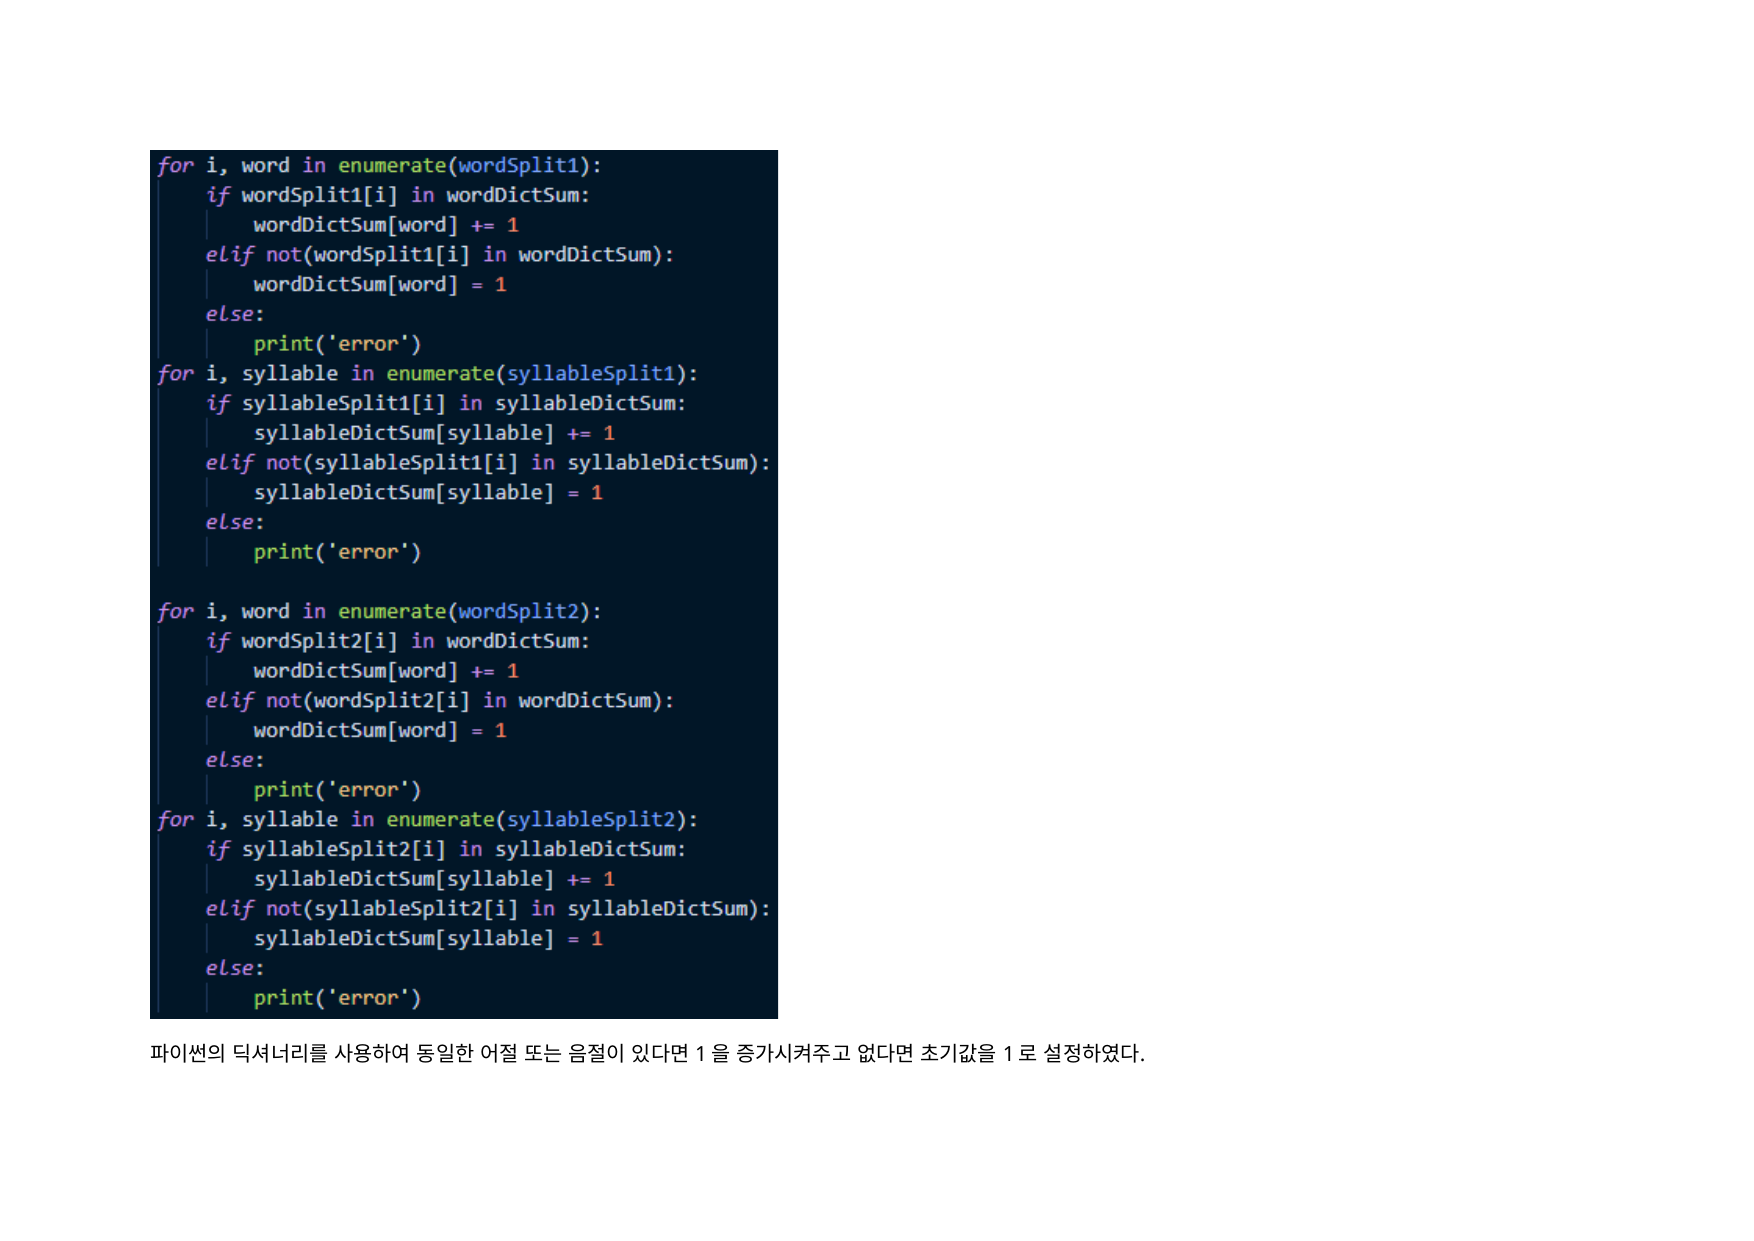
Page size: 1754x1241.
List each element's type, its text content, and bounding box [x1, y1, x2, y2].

picture [150, 150, 779, 1019]
text 파이썬의 딕셔너리를 사용하여 동일한 어절 또는 음절이 있다면 1을 증가시켜주고 없다면 초기값을 1로 설정하였다. [150, 1038, 1577, 1068]
